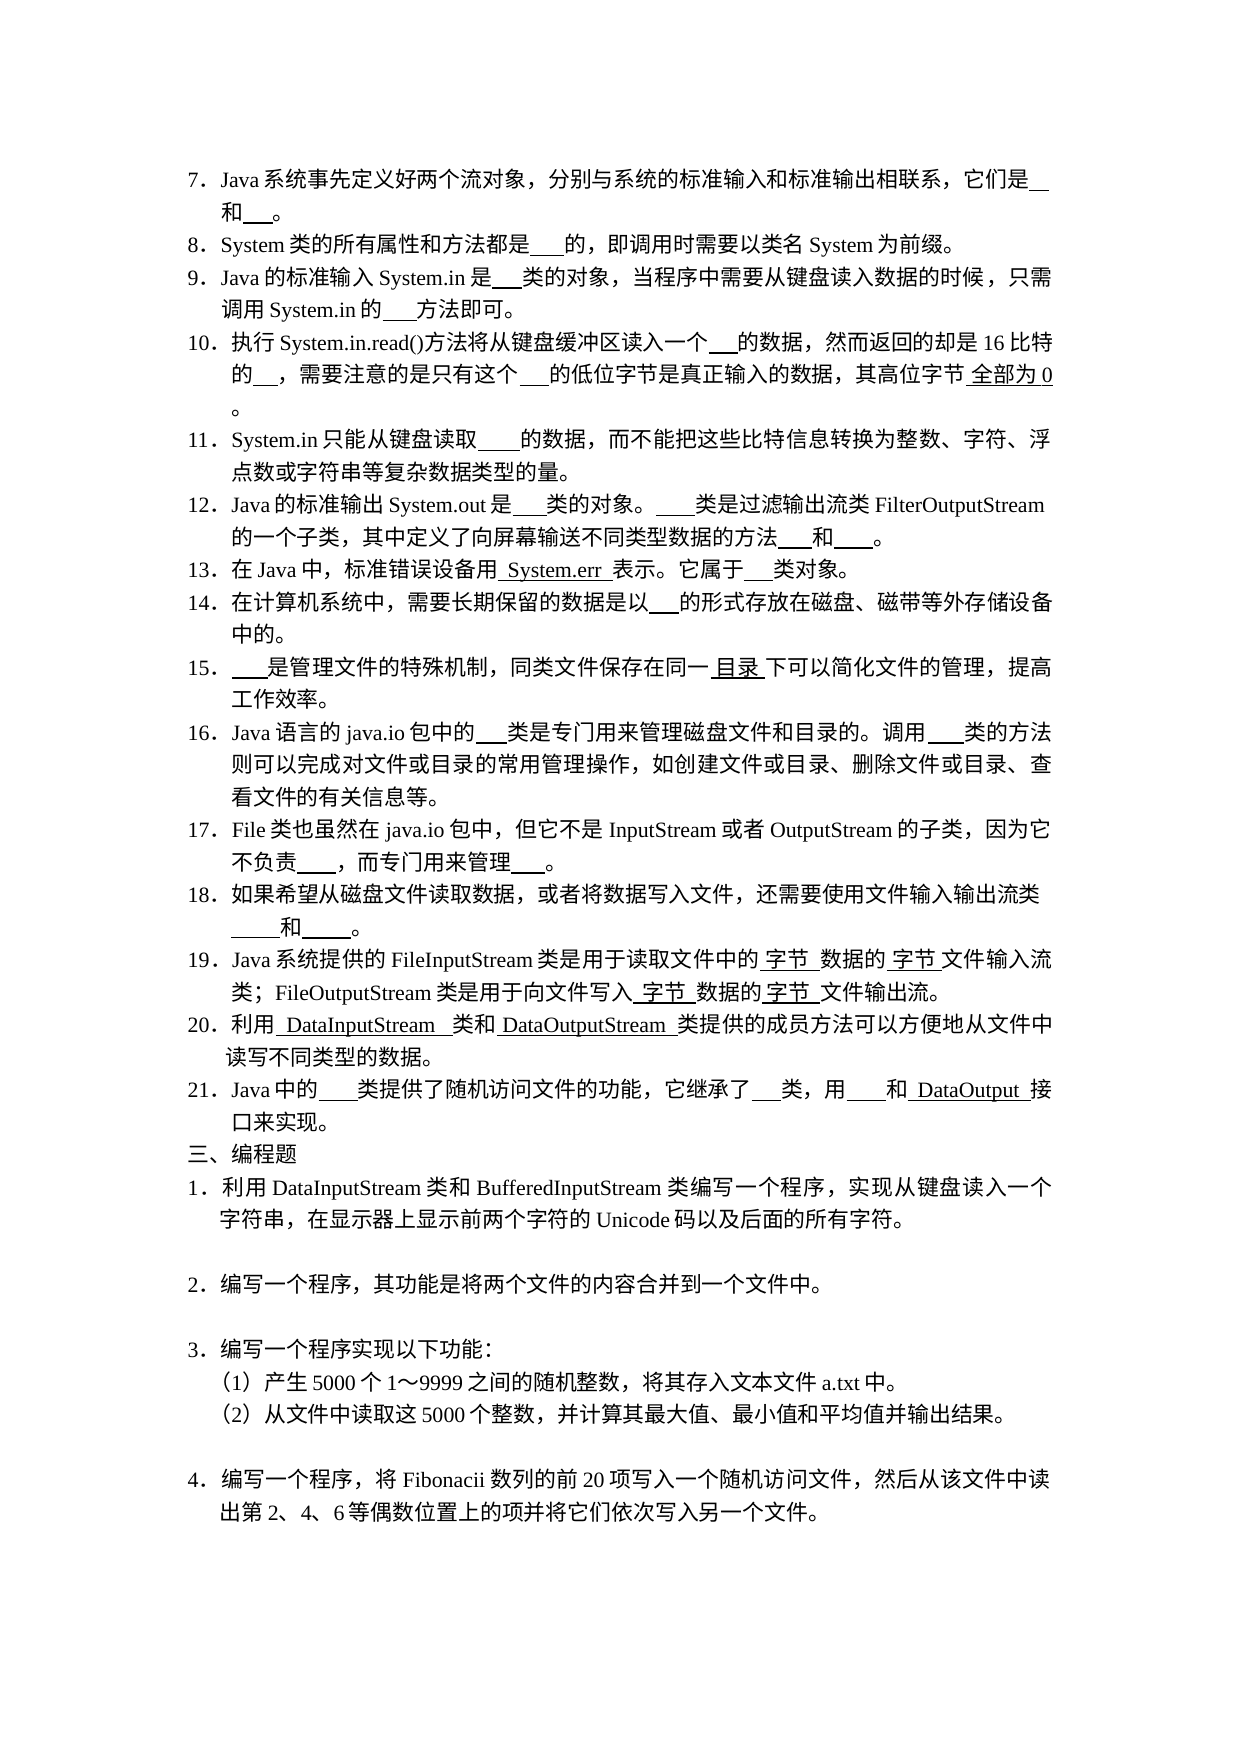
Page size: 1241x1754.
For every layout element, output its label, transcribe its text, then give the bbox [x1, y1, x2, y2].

text 21．Java中的 类提供了随机访问文件的功能，它继承了 类，用 和 DataOutput 接口来实现。 [187, 1072, 1053, 1137]
text （2）从文件中读取这5000个整数，并计算其最大值、最小值和平均值并输出结果。 [209, 1397, 1053, 1429]
text 20．利用 DataInputStream 类和 DataOutputStream 类提供的成员方法可以方便地从文件中读写不同类型的数据。 [187, 1007, 1053, 1072]
text （1）产生5000个1～9999之间的随机整数，将其存入文本文件a.txt中。 [209, 1364, 1053, 1397]
text 18．如果希望从磁盘文件读取数据，或者将数据写入文件，还需要使用文件输入输出流类 [187, 877, 1053, 909]
text 8．System类的所有属性和方法都是 的，即调用时需要以类名System为前缀。 [187, 227, 1053, 259]
text 三、编程题 [187, 1137, 1053, 1169]
text 12．Java的标准输出System.out是 类的对象。 类是过滤输出流类FilterOutputStream的一个子类，其中定义了向屏幕输送不同类型数据的方法 和 。 [187, 487, 1053, 552]
text 4．编写一个程序，将Fibonacii数列的前20项写入一个随机访问文件，然后从该文件中读出第2、4、6等偶数位置上的项并将它们依次写入另一个文件。 [187, 1462, 1053, 1527]
text 17．File类也虽然在java.io包中，但它不是InputStream或者OutputStream的子类，因为它不负责 ，而专门用来管理 。 [187, 812, 1053, 877]
text 9．Java的标准输入System.in是 类的对象，当程序中需要从键盘读入数据的时候，只需调用System.in的 方法即可。 [187, 259, 1053, 324]
text 15． 是管理文件的特殊机制，同类文件保存在同一 目录 下可以简化文件的管理，提高工作效率。 [187, 649, 1053, 714]
text 7．Java系统事先定义好两个流对象，分别与系统的标准输入和标准输出相联系，它们是 和 。 [187, 162, 1053, 227]
text 19．Java系统提供的FileInputStream类是用于读取文件中的 字节 数据的 字节 文件输入流类；FileOutputStream类是用于向文件写入 字节 数据的 字节 文件输出流。 [187, 942, 1053, 1007]
text 13．在Java中，标准错误设备用 System.err 表示。它属于 类对象。 [187, 552, 1053, 584]
text 10．执行System.in.read()方法将从键盘缓冲区读入一个 的数据，然而返回的却是16比特的 ，需要注意的是只有这个 的低位字节是真正输入的数据，其高位字节 全部为0 。 [187, 324, 1053, 422]
text 2．编写一个程序，其功能是将两个文件的内容合并到一个文件中。 [187, 1267, 1053, 1299]
text 和 。 [187, 909, 1053, 942]
text 16．Java语言的java.io包中的 类是专门用来管理磁盘文件和目录的。调用 类的方法则可以完成对文件或目录的常用管理操作，如创建文件或目录、删除文件或目录、查看文件的有关信息等。 [187, 714, 1053, 812]
text 1．利用DataInputStream类和BufferedInputStream类编写一个程序，实现从键盘读入一个字符串，在显示器上显示前两个字符的Unicode码以及后面的所有字符。 [187, 1169, 1053, 1234]
text 11．System.in只能从键盘读取 的数据，而不能把这些比特信息转换为整数、字符、浮点数或字符串等复杂数据类型的量。 [187, 422, 1053, 487]
text 14．在计算机系统中，需要长期保留的数据是以 的形式存放在磁盘、磁带等外存储设备中的。 [187, 584, 1053, 649]
text 3．编写一个程序实现以下功能： [187, 1332, 1053, 1364]
